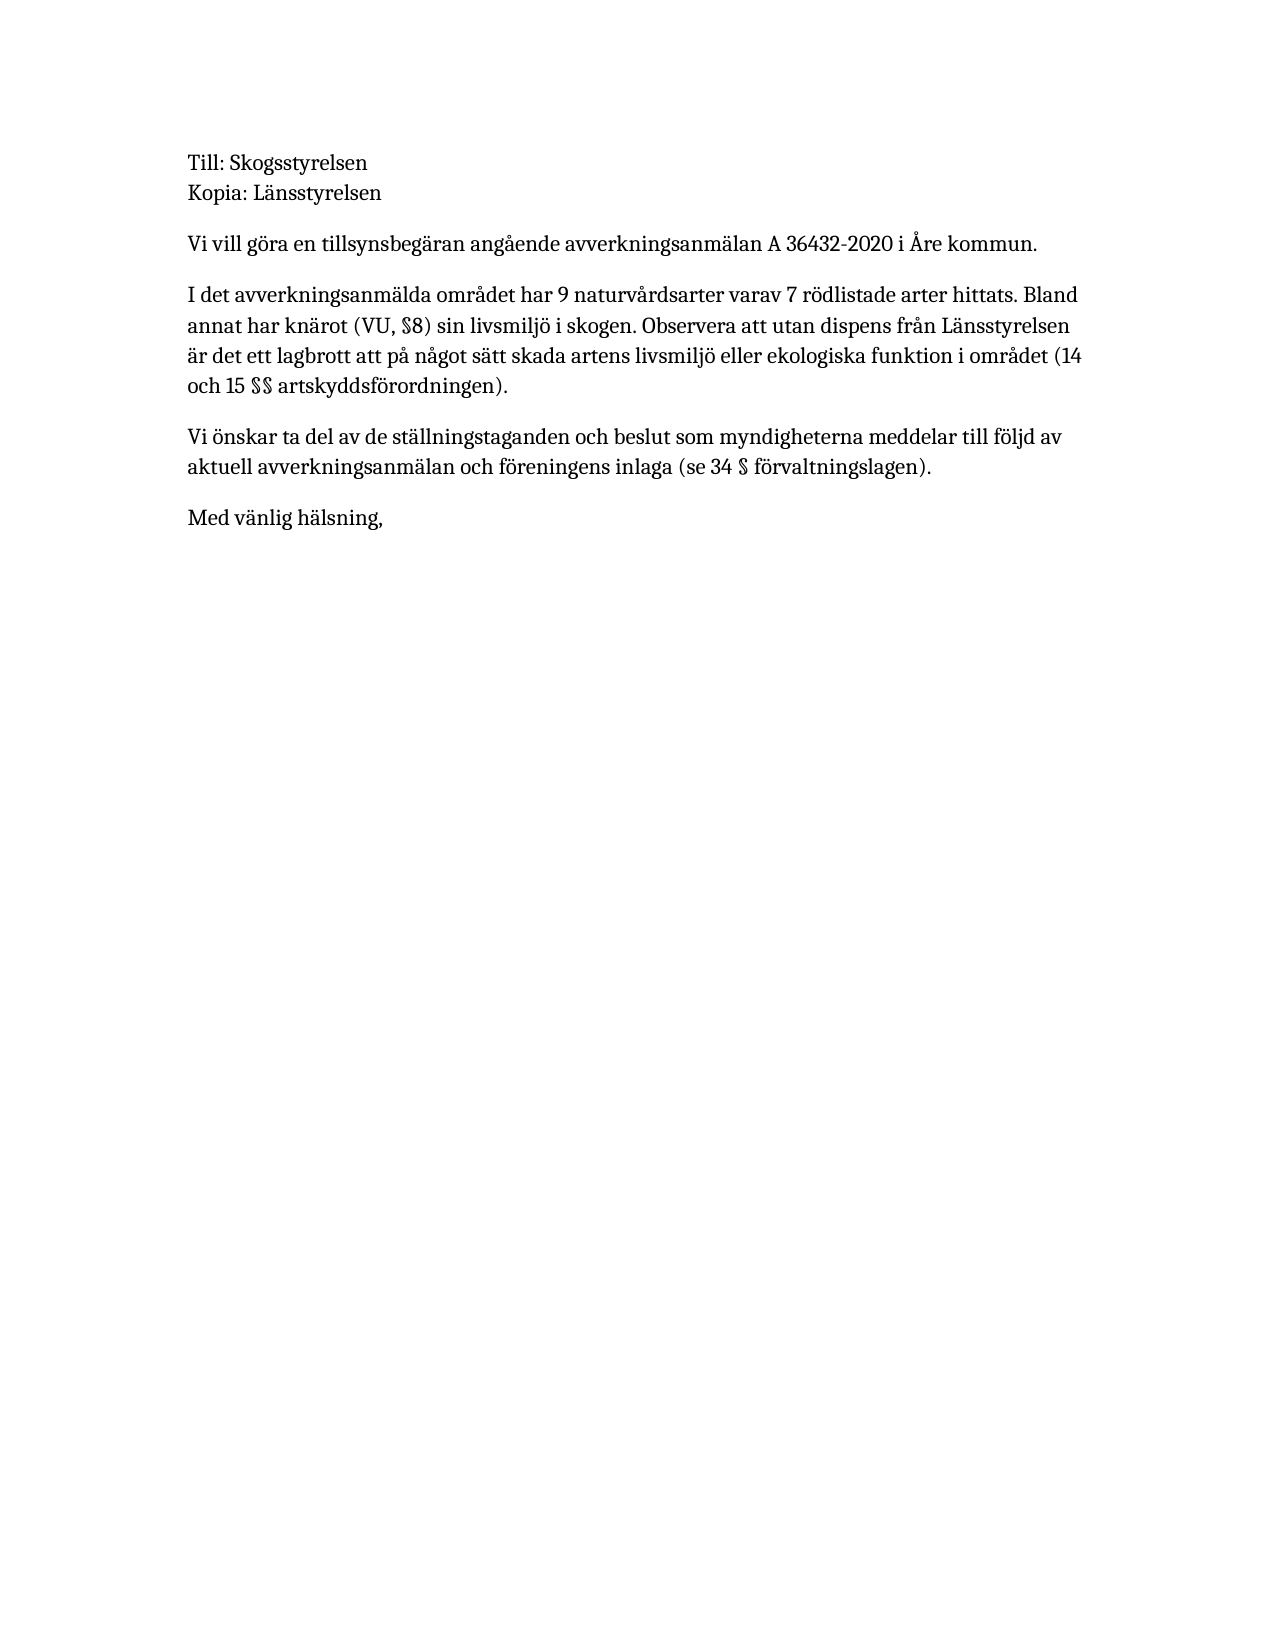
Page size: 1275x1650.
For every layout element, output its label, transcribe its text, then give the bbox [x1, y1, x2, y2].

text I det avverkningsanmälda området har 9 naturvårdsarter varav 7 rödlistade arter hittats. Bland annat har knärot (VU, §8) sin livsmiljö i skogen. Observera att utan dispens från Länsstyrelsen är det ett lagbrott att på något sätt skada artens livsmiljö eller ekologiska funktion i området (14 och 15 §§ artskyddsförordningen). [187, 282, 1087, 399]
text Med vänlig hälsning, [187, 505, 1087, 562]
text Till: Skogsstyrelsen Kopia: Länsstyrelsen [187, 150, 1087, 207]
text Vi vill göra en tillsynsbegäran angående avverkningsanmälan A 36432-2020 i Åre kommun. [187, 231, 1087, 258]
text Vi önskar ta del av de ställningstaganden och beslut som myndigheterna meddelar till följd av aktuell avverkningsanmälan och föreningens inlaga (se 34 § förvaltningslagen). [187, 424, 1087, 481]
